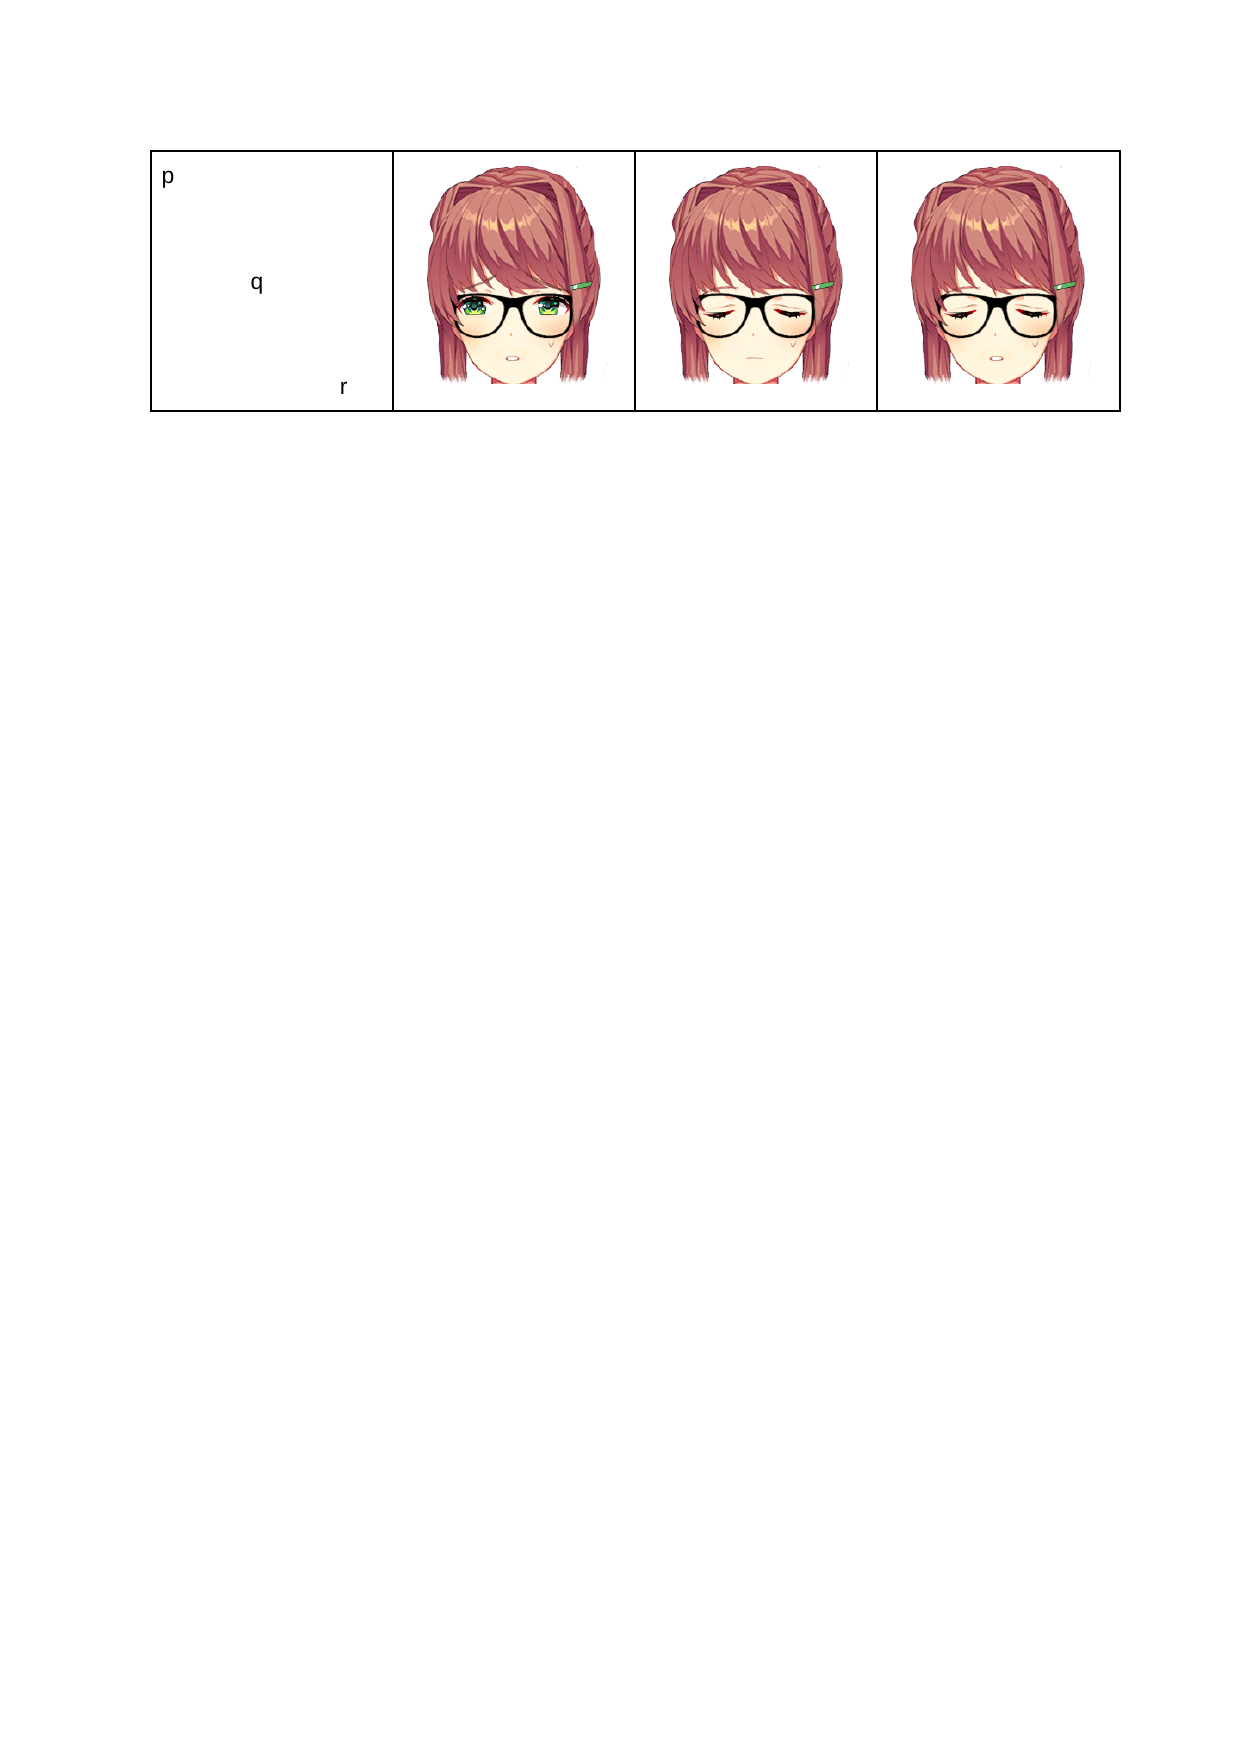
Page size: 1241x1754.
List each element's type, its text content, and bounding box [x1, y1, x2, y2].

table_cell [394, 152, 634, 410]
picture [646, 162, 867, 384]
table_cell [636, 152, 876, 410]
picture [404, 162, 625, 384]
table_cell [878, 152, 1119, 410]
picture [888, 162, 1109, 384]
table_cell p q r [152, 152, 392, 410]
